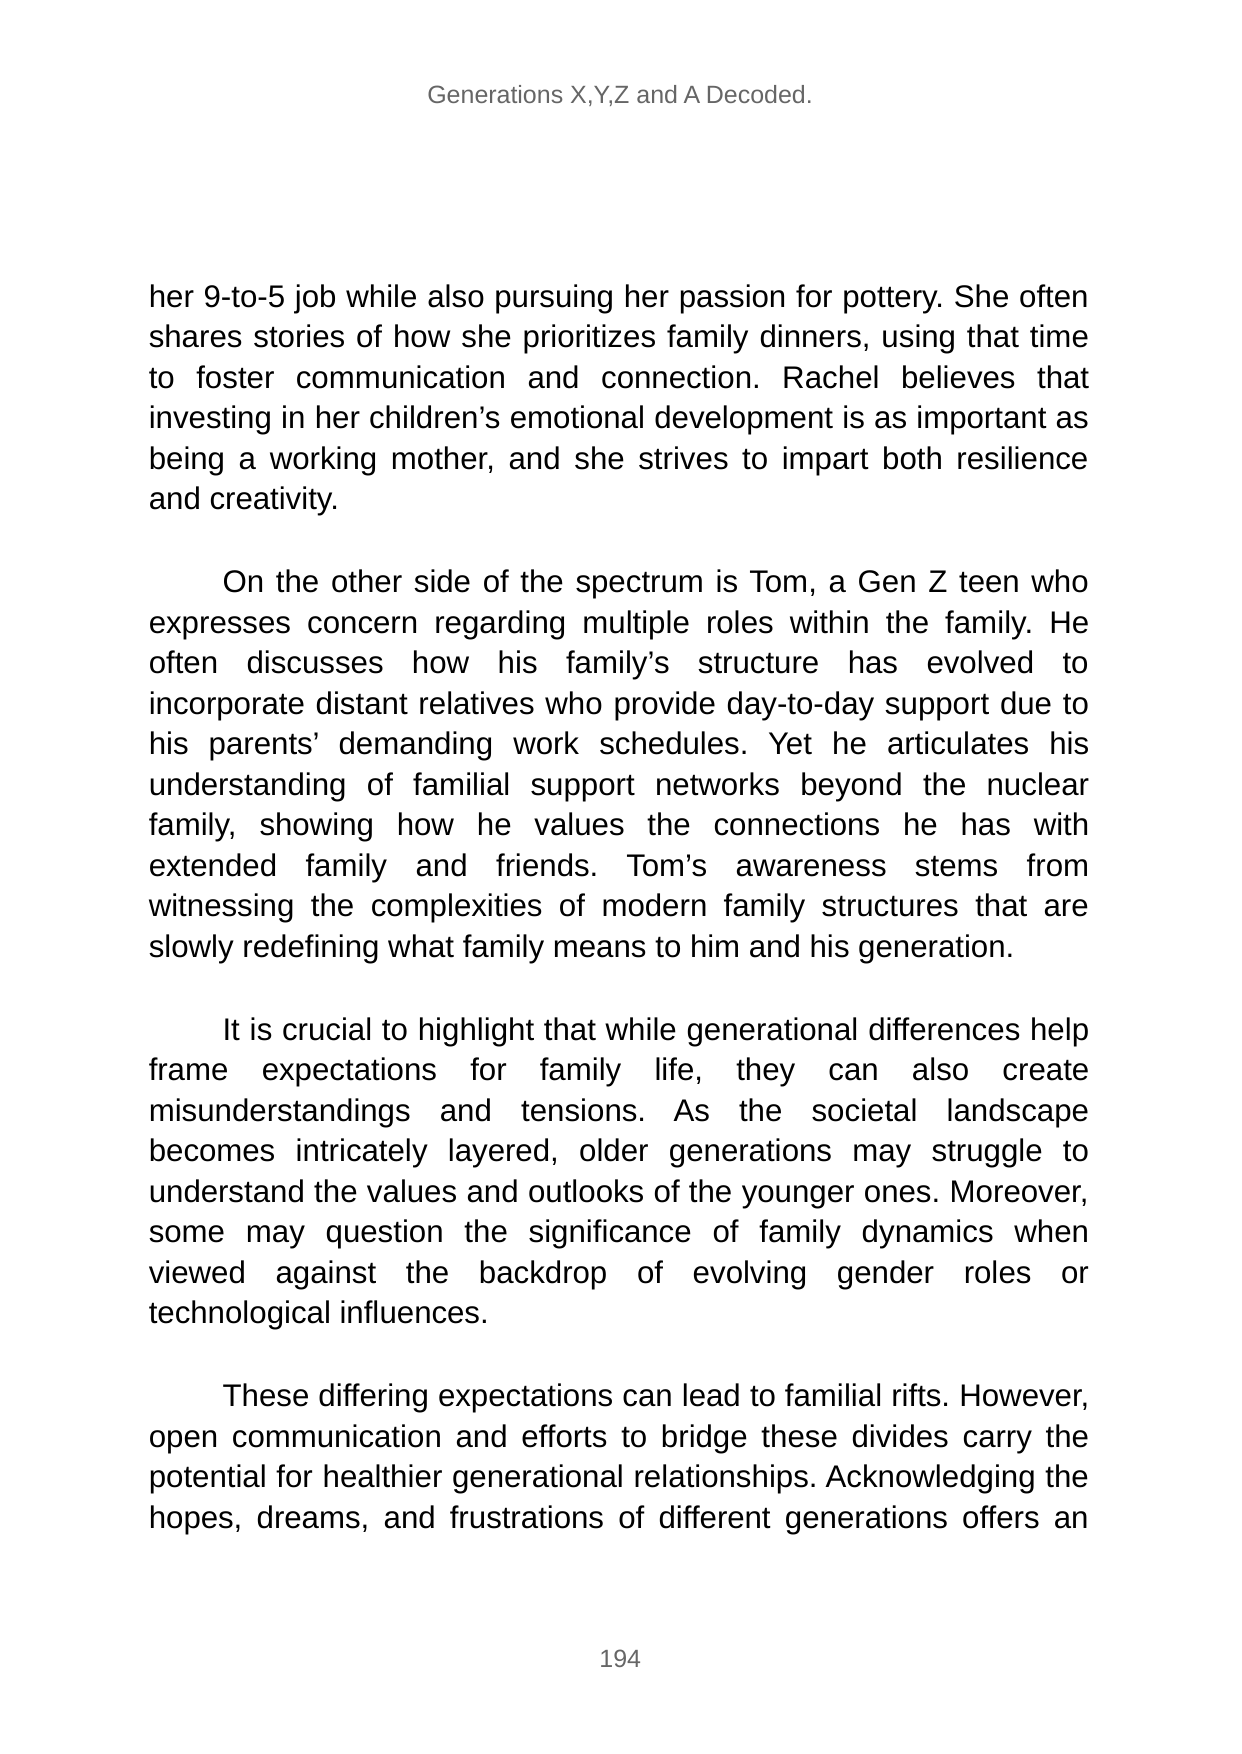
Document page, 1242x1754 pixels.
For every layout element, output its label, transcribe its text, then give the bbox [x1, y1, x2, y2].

text It is crucial to highlight that while generational differences help frame expectations for family life, they can also create misunderstandings and tensions. As the societal landscape becomes intricately layered, older generations may struggle to understand the values and outlooks of the younger ones. Moreover, some may question the significance of family dynamics when viewed against the backdrop of evolving gender roles or technological influences. [148, 1011, 1090, 1331]
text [148, 278, 1090, 516]
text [148, 1377, 1090, 1535]
text On the other side of the spectrum is Tom, a Gen Z teen who expresses concern regarding multiple roles within the family. He often discusses how his family’s structure has evolved to incorporate distant relatives who provide day-to-day support due to his parents’ demanding work schedules. Yet he articulates his understanding of familial support networks beyond the nuclear family, showing how he values the connections he has with extended family and friends. Tom’s awareness stems from witnessing the complexities of modern family structures that are slowly redefining what family means to him and his generation. [148, 563, 1090, 964]
